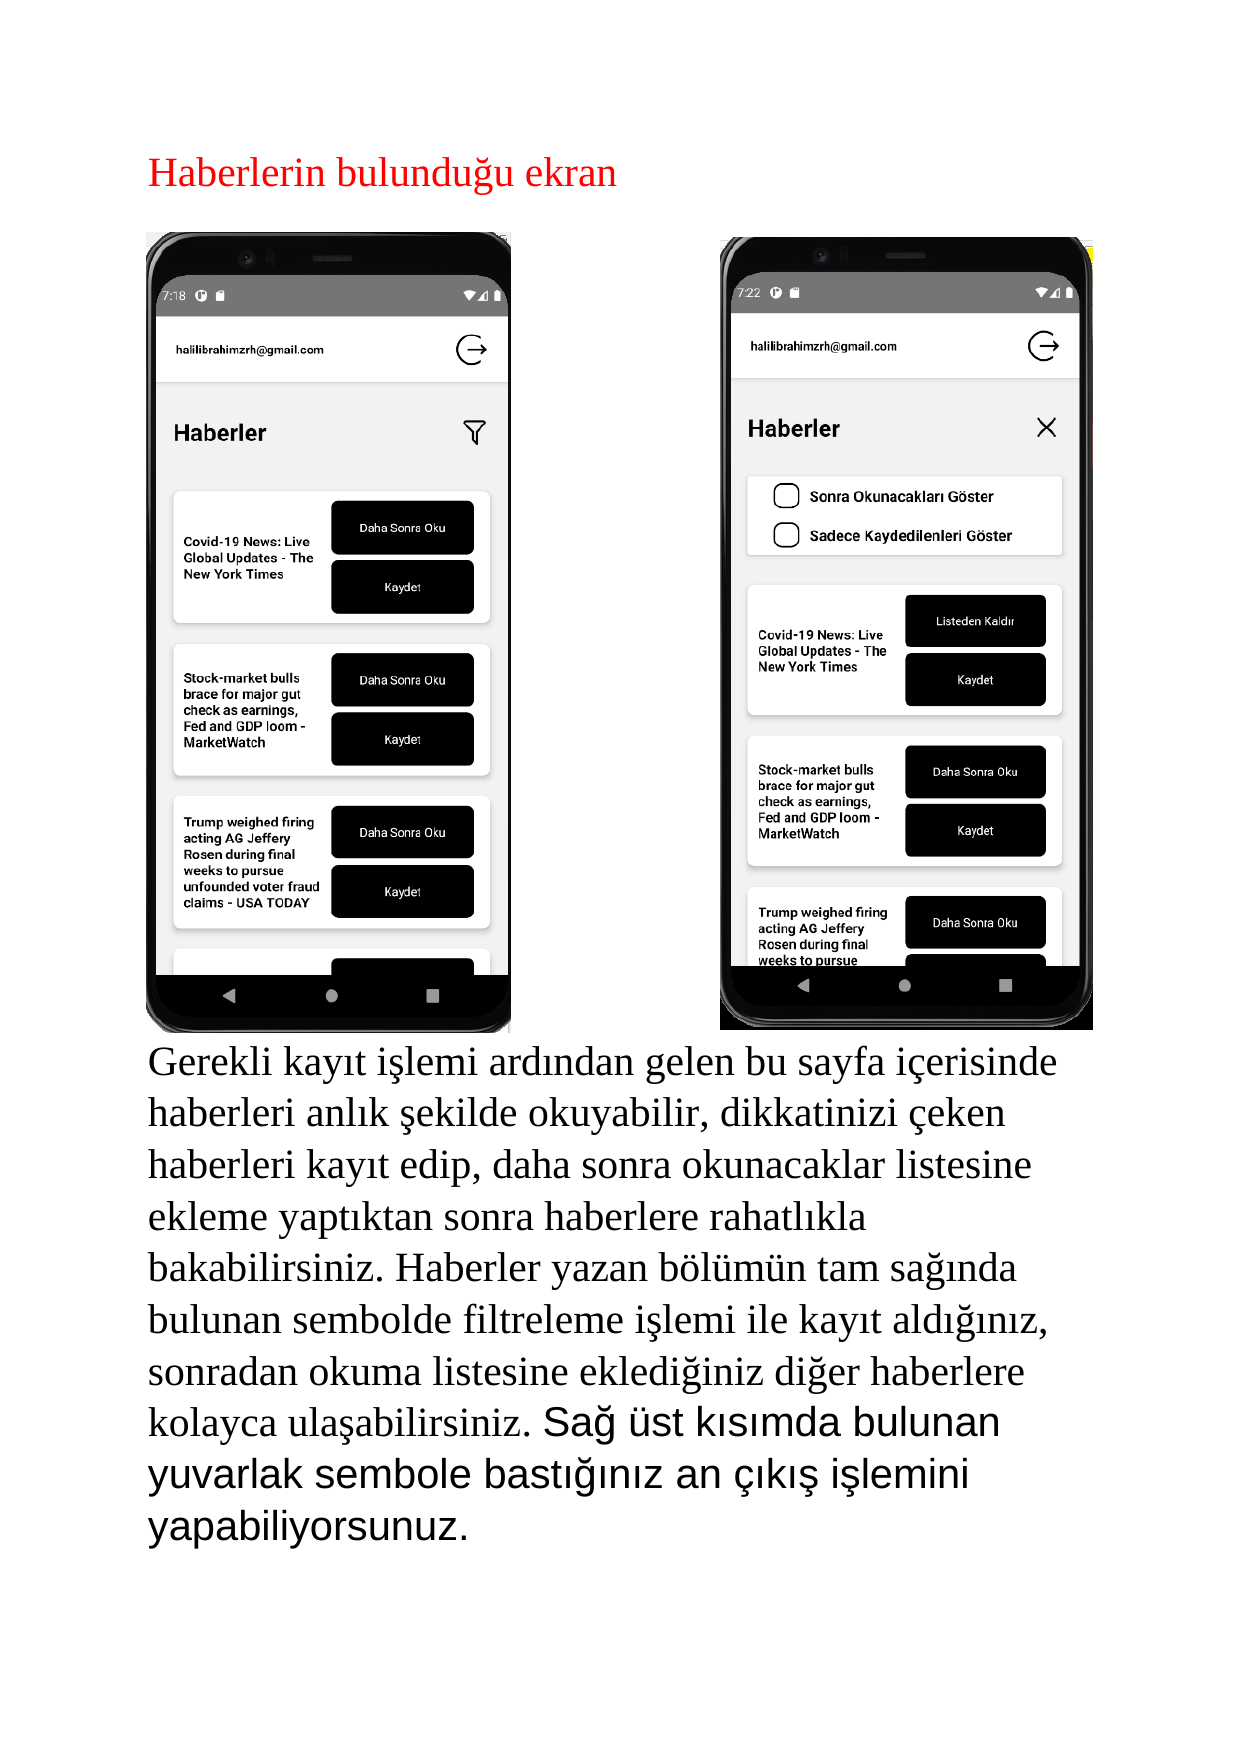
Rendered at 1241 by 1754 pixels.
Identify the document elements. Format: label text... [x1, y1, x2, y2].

text Haberlerin bulunduğu ekran [148, 148, 1093, 196]
picture [720, 237, 1093, 1030]
text Gerekli kayıt işlemi ardından gelen bu sayfa içerisinde haberleri anlık şekilde okuyabilir, dikkatinizi çeken haberleri kayıt edip, daha sonra okunacaklar listesine ekleme yaptıktan sonra haberlere rahatlıkla bakabilirsiniz. Haberler yazan bölümün tam sağında bulunan sembolde filtreleme işlemi ile kayıt aldığınız, sonradan okuma listesine eklediğiniz diğer haberlere kolayca ulaşabilirsiniz. Sağ üst kısımda bulunan yuvarlak sembole bastığınız an çıkış işlemini yapabiliyorsunuz. [148, 1036, 1093, 1549]
picture [146, 232, 511, 1033]
